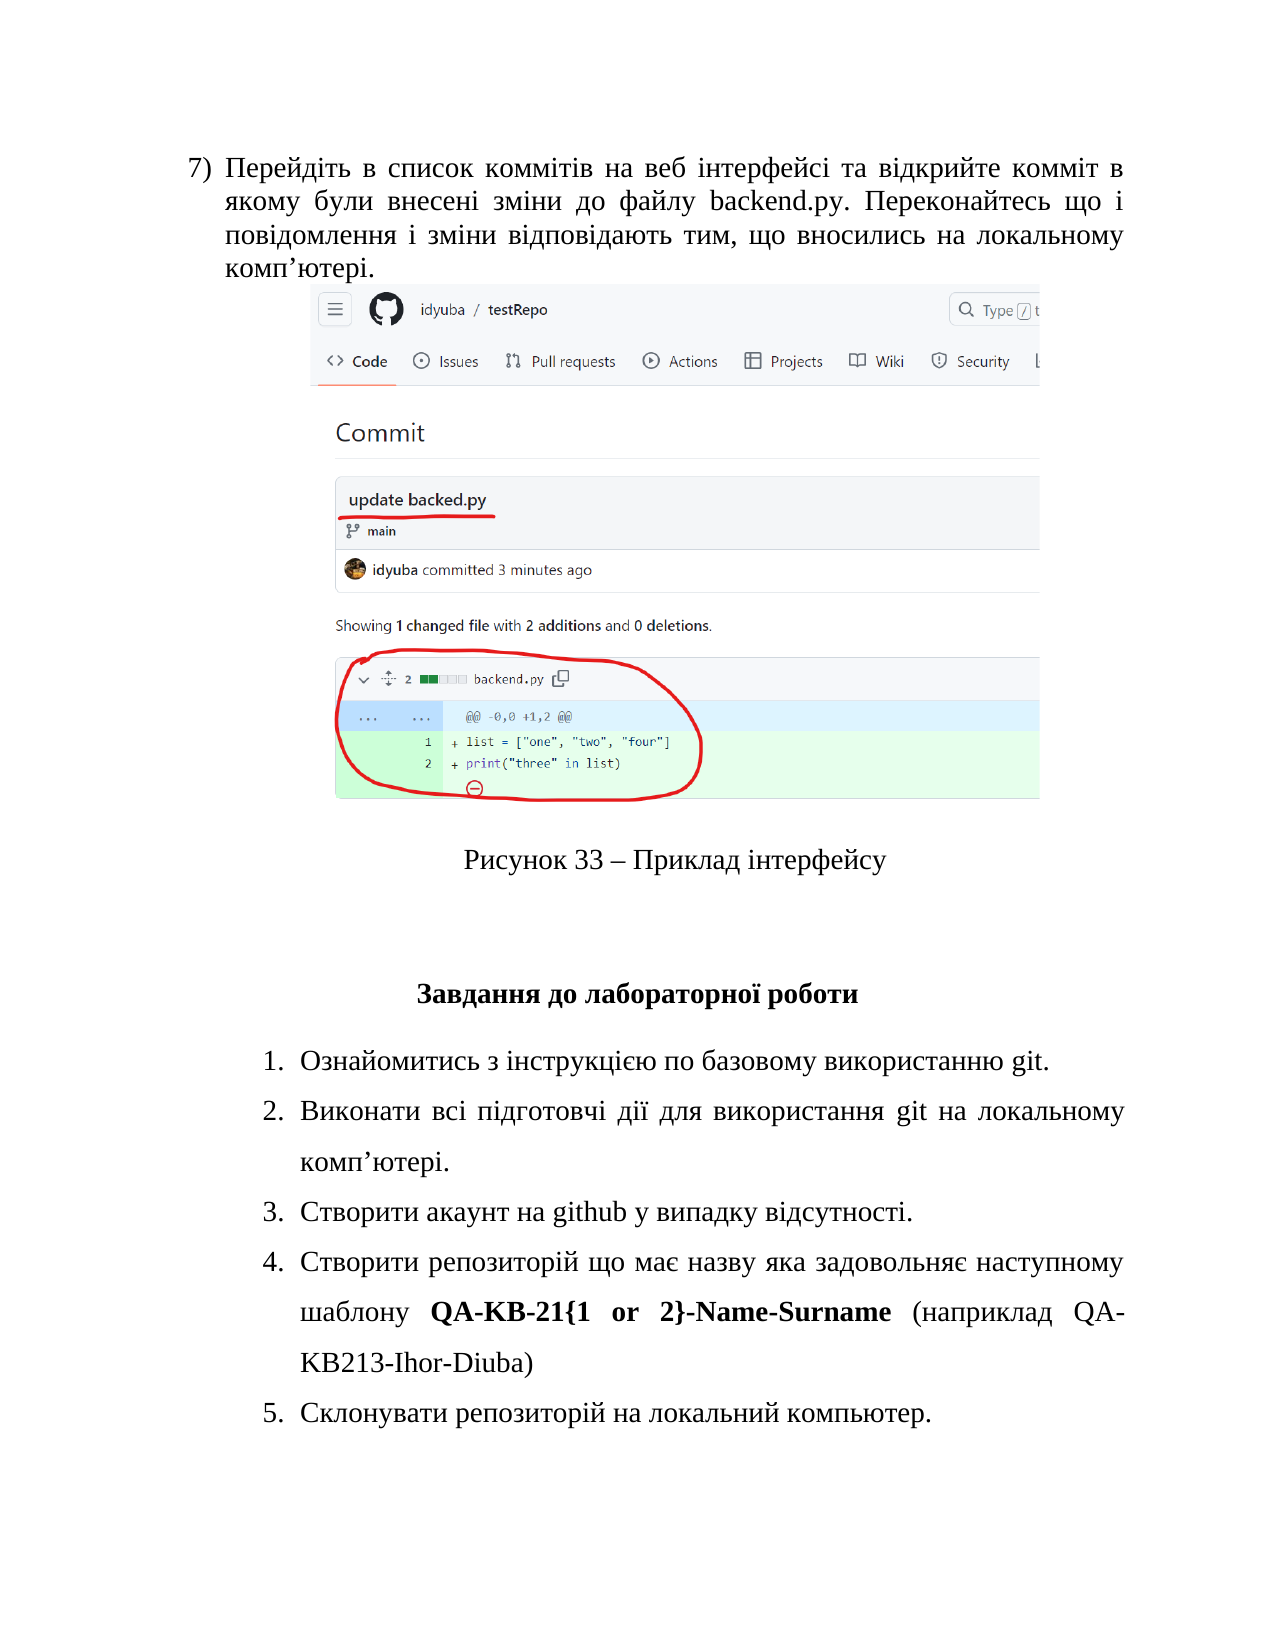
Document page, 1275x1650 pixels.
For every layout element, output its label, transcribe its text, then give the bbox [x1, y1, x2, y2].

text Завдання до лабораторної роботи [150, 976, 1125, 1009]
list Ознайомитись з інструкцією по базовому використанню git. [262, 1043, 1125, 1077]
list Перейдіть в список коммітів на веб інтерфейсі та відкрийте комміт в якому були внесені зміни до файлу backend.py. Переконайтесь що і повідомлення і зміни відповідають тим, що вносились на локальному комп’ютері. [187, 150, 1125, 284]
list Виконати всі підготовчі дії для використання git на локальному комп’ютері. [262, 1093, 1125, 1177]
text Рисунок 33 – Приклад інтерфейсу [150, 842, 1125, 876]
list Склонувати репозиторій на локальний компьютер. [262, 1395, 1125, 1429]
picture [310, 284, 1040, 809]
list Створити акаунт на github у випадку відсутності. [262, 1194, 1125, 1227]
list Створити репозиторій що має назву яка задовольняє наступному шаблону QA-KB-21{1 or 2}-Name-Surname (наприклад QA-KB213-Ihor-Diuba) [262, 1244, 1125, 1378]
